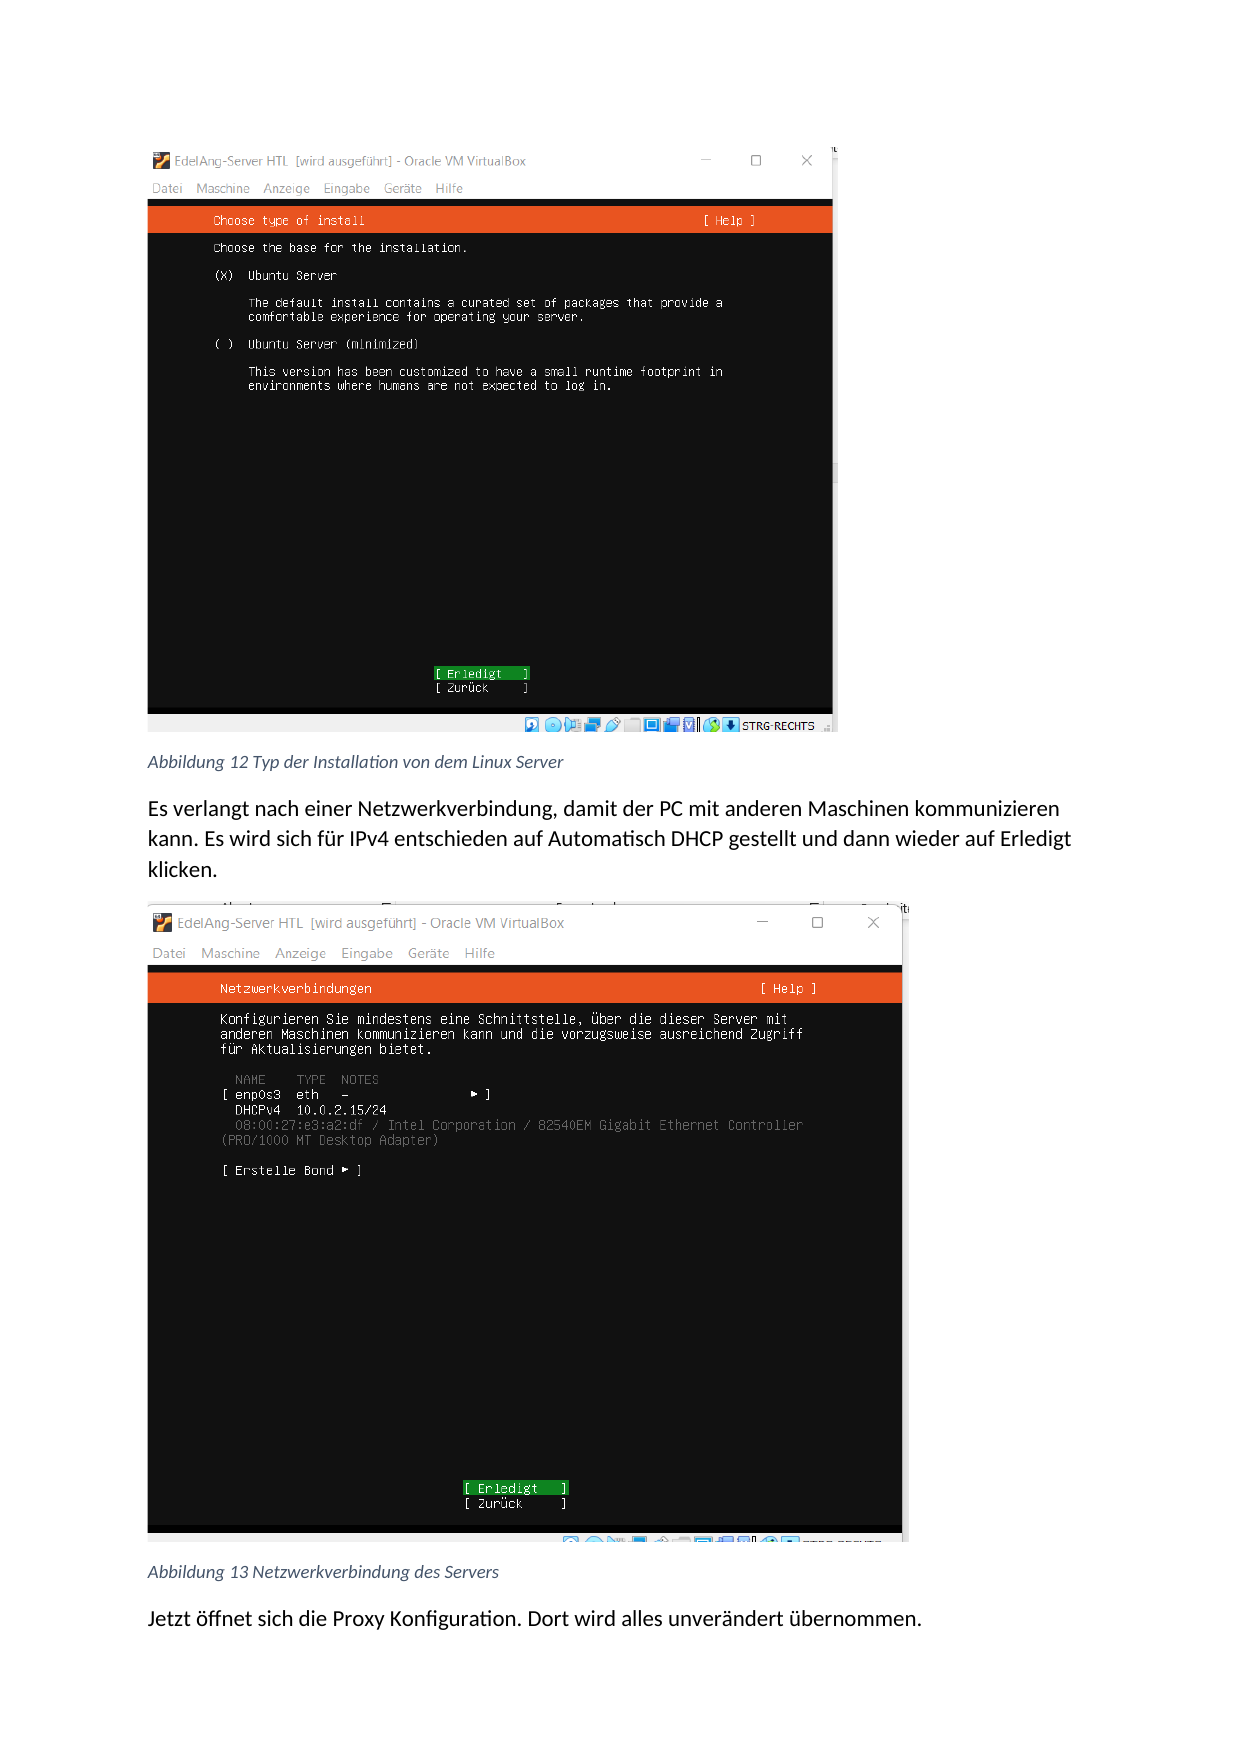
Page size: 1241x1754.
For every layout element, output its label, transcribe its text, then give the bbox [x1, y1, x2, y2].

text Es verlangt nach einer Netzwerkverbindung, damit der PC mit anderen Maschinen kommunizieren kann. Es wird sich für IPv4 entschieden auf Automatisch DHCP gestellt und dann wieder auf Erledigt klicken. [148, 794, 1093, 883]
text Jetzt öffnet sich die Proxy Konfiguration. Dort wird alles unverändert übernommen. [148, 1604, 1093, 1632]
picture [147, 147, 838, 732]
picture [147, 901, 909, 1542]
